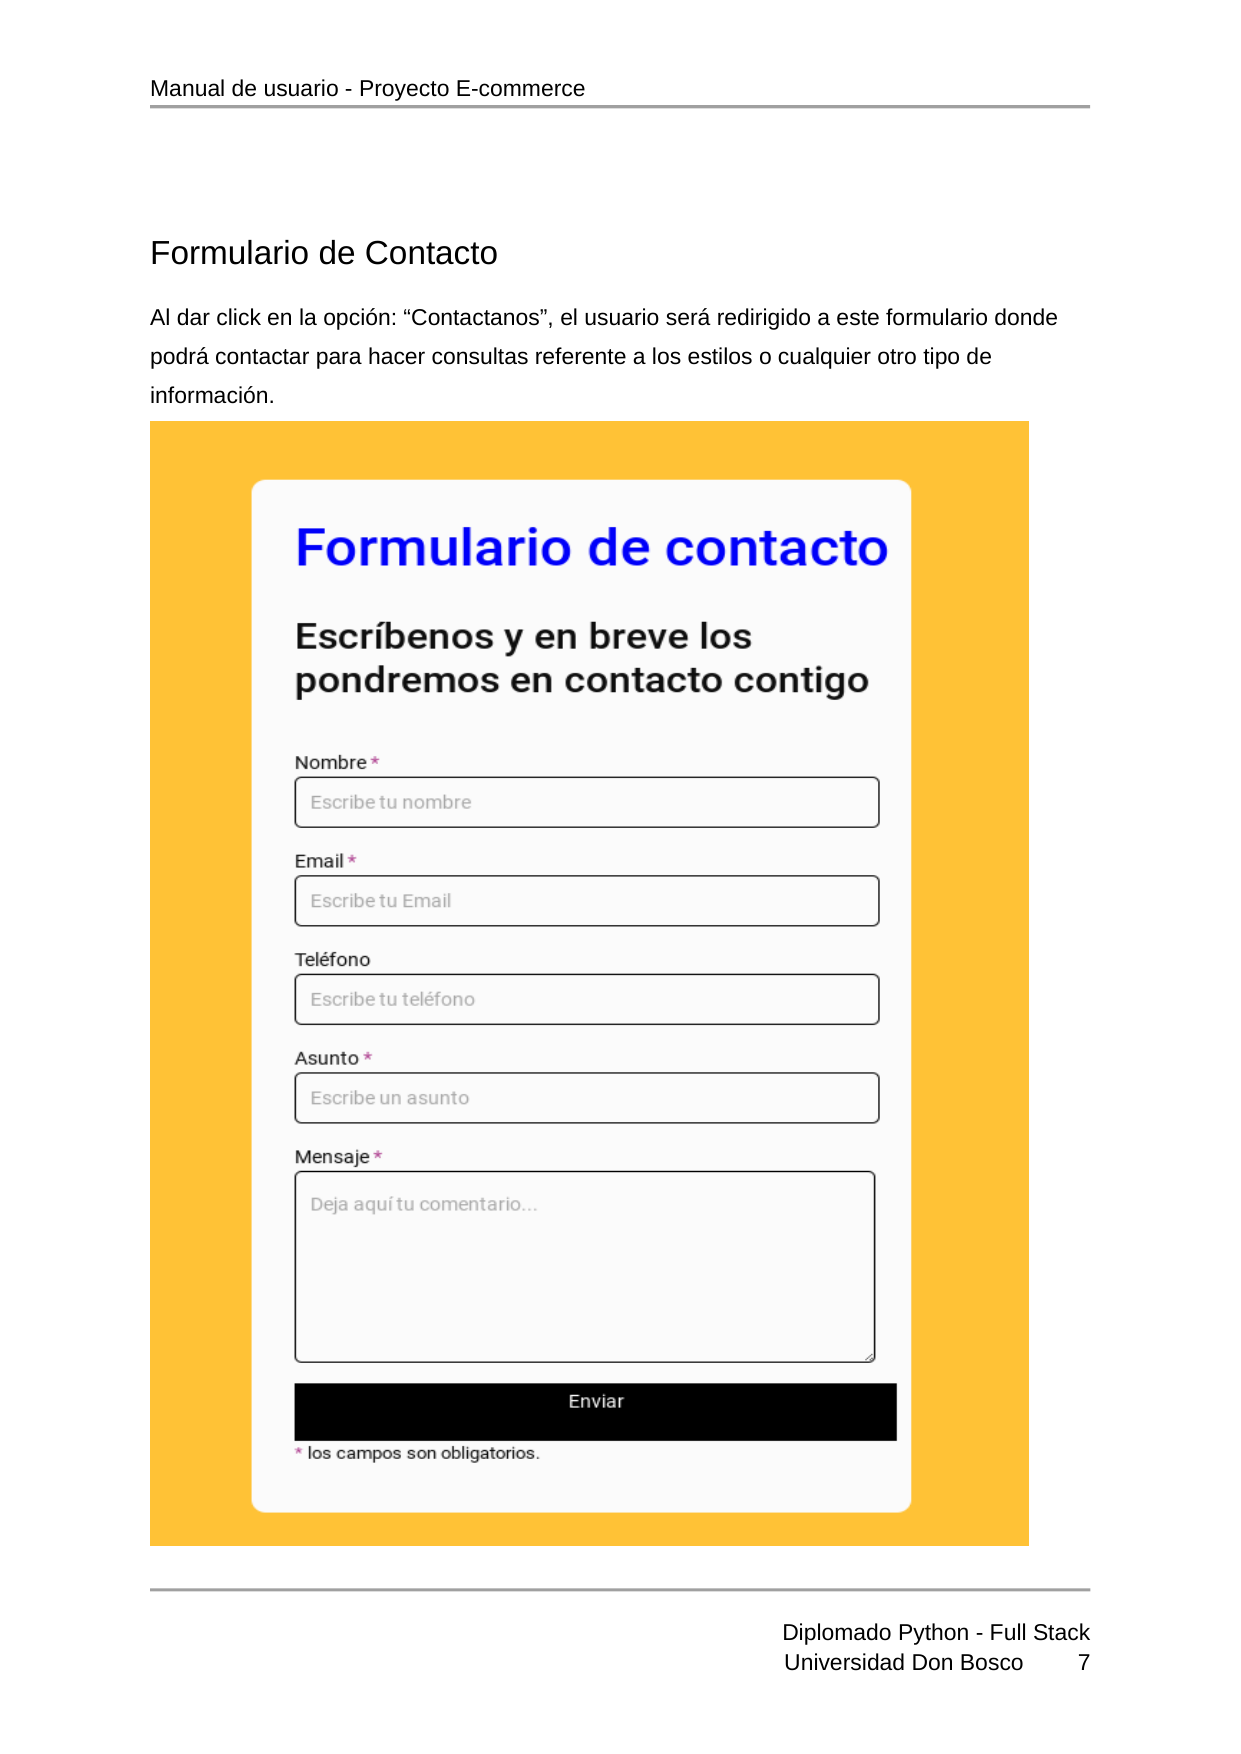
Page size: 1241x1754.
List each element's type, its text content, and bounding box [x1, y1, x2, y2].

picture [150, 421, 1029, 1546]
subtitle Formulario de Contacto [150, 233, 1090, 272]
